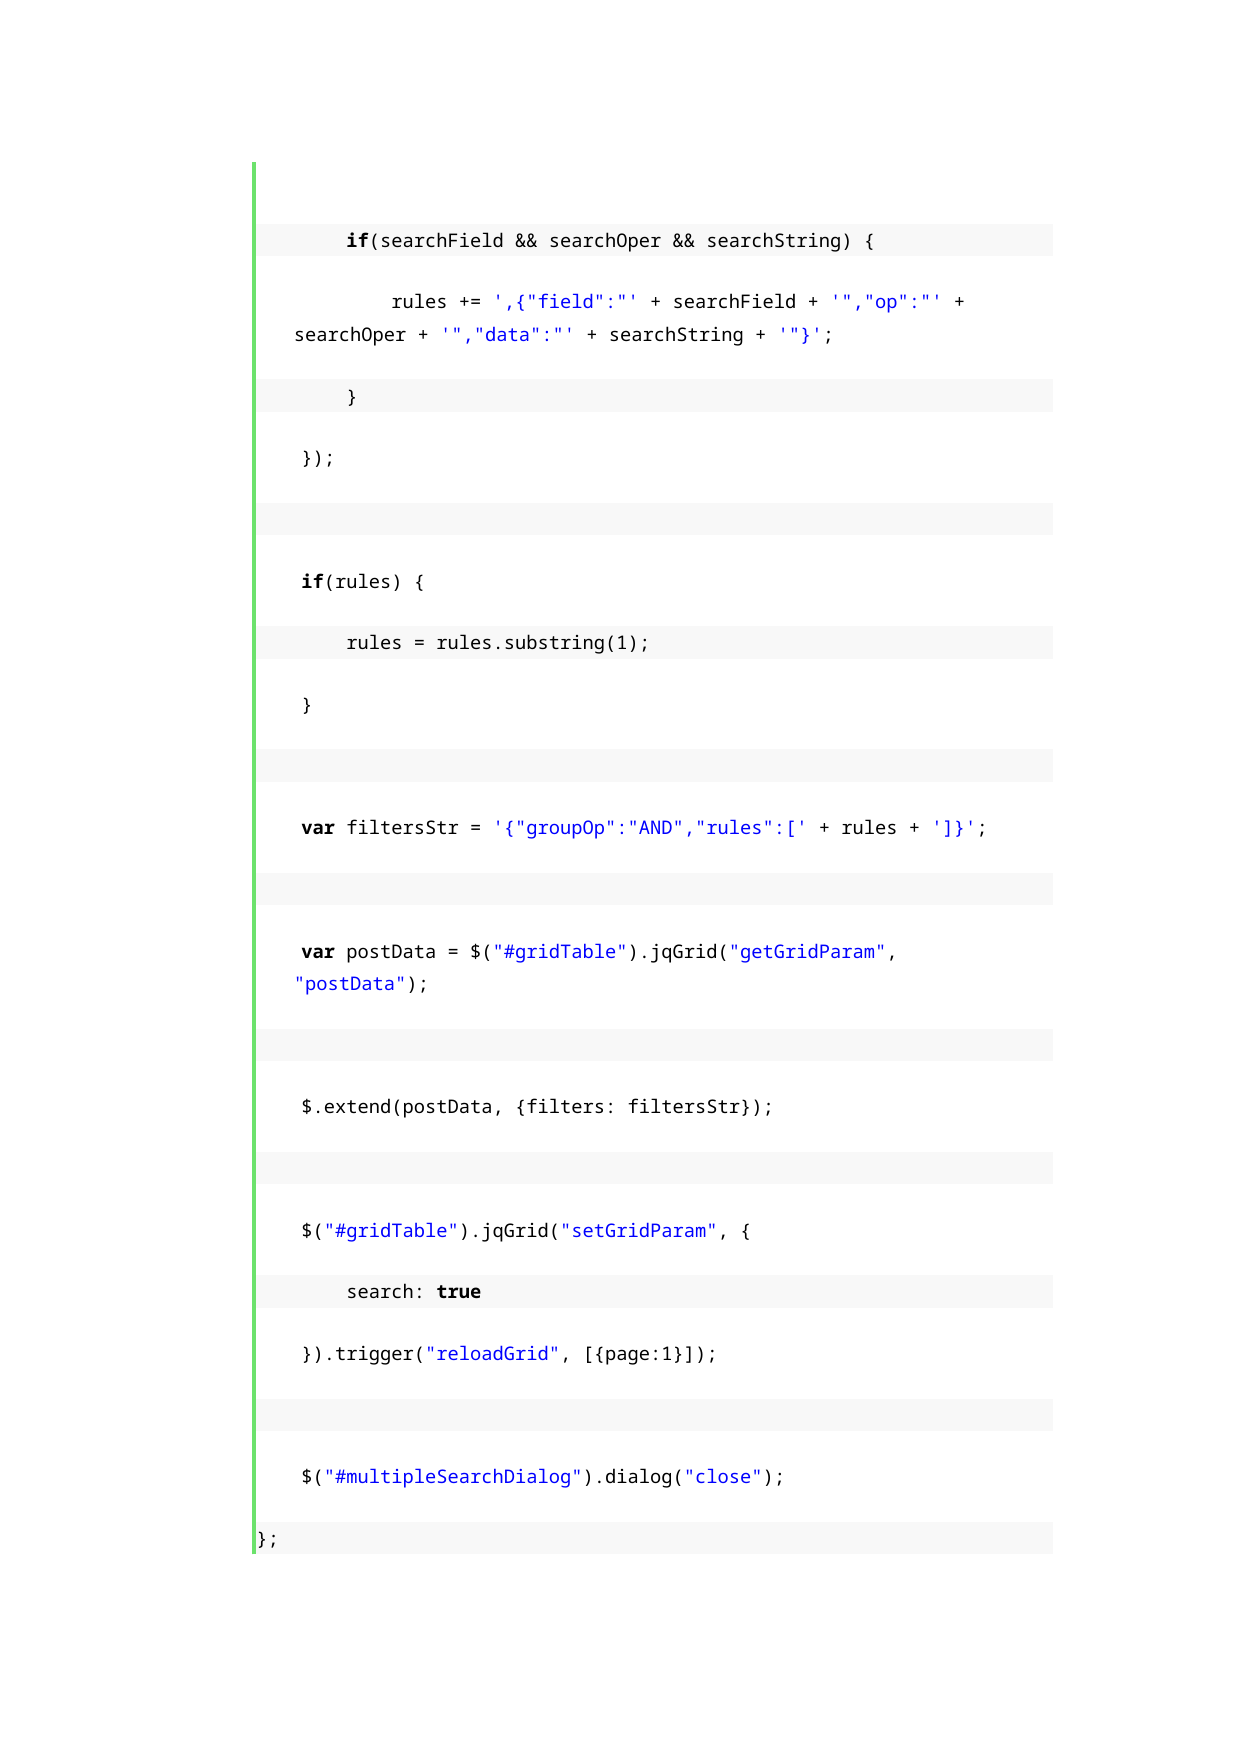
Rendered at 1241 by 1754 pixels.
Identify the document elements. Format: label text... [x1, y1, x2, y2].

text } [256, 379, 1053, 412]
text $("#multipleSearchDialog").dialog("close"); [256, 1460, 1053, 1493]
text }; [256, 1522, 1053, 1554]
text } [256, 688, 1053, 720]
text if(rules) { [256, 564, 1053, 597]
text }); [256, 441, 1053, 474]
text var postData = $("#gridTable").jqGrid("getGridParam", "postData"); [256, 934, 1053, 999]
text rules += ',{"field":"' + searchField + '","op":"' + searchOper + '","data":"' + searchString + '"}'; [256, 285, 1053, 350]
text $.extend(postData, {filters: filtersStr}); [256, 1090, 1053, 1123]
text if(searchField && searchOper && searchString) { [256, 224, 1053, 256]
text var filtersStr = '{"groupOp":"AND","rules":[' + rules + ']}'; [256, 811, 1053, 844]
text }).trigger("reloadGrid", [{page:1}]); [256, 1337, 1053, 1369]
text search: true [256, 1275, 1053, 1308]
text rules = rules.substring(1); [256, 626, 1053, 659]
text $("#gridTable").jqGrid("setGridParam", { [256, 1214, 1053, 1246]
